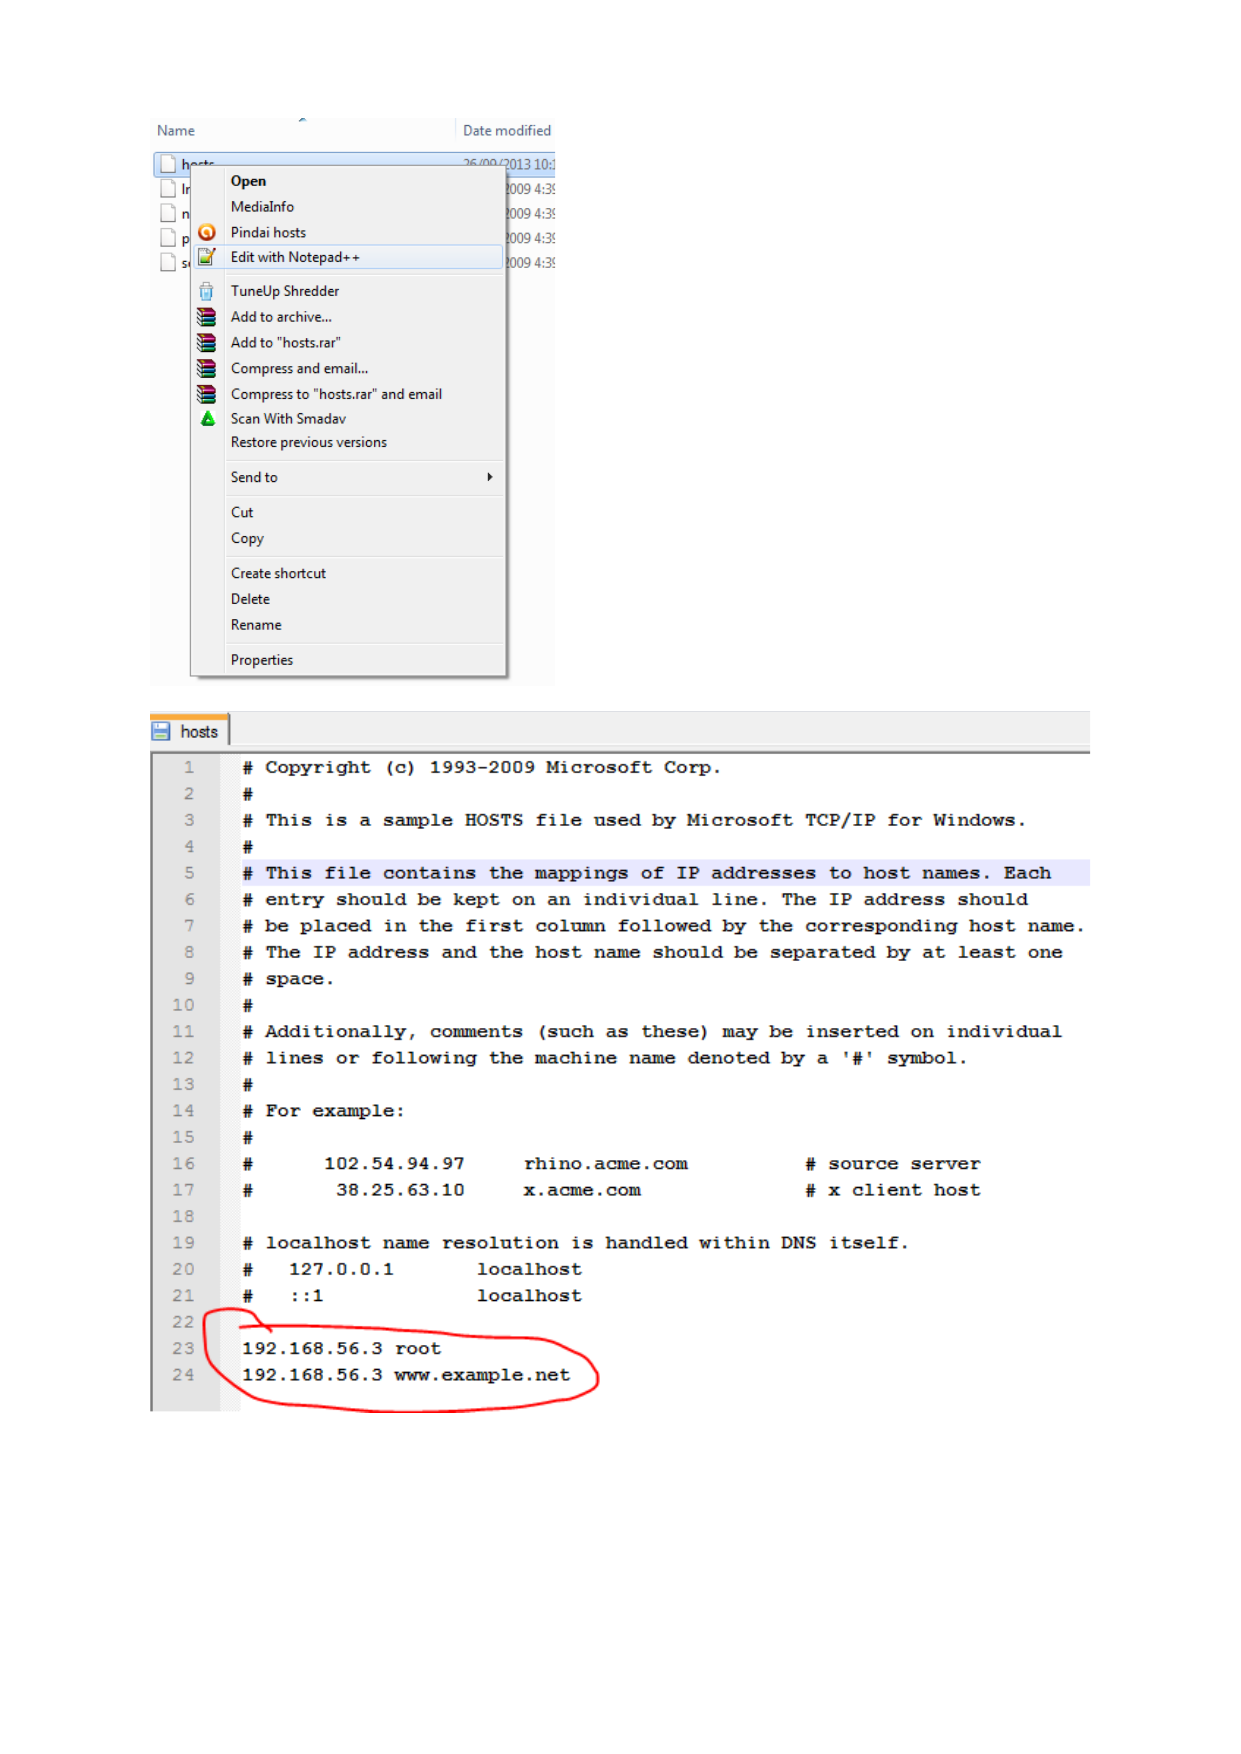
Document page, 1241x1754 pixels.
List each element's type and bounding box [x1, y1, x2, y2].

picture [150, 118, 556, 686]
picture [150, 711, 1091, 1413]
